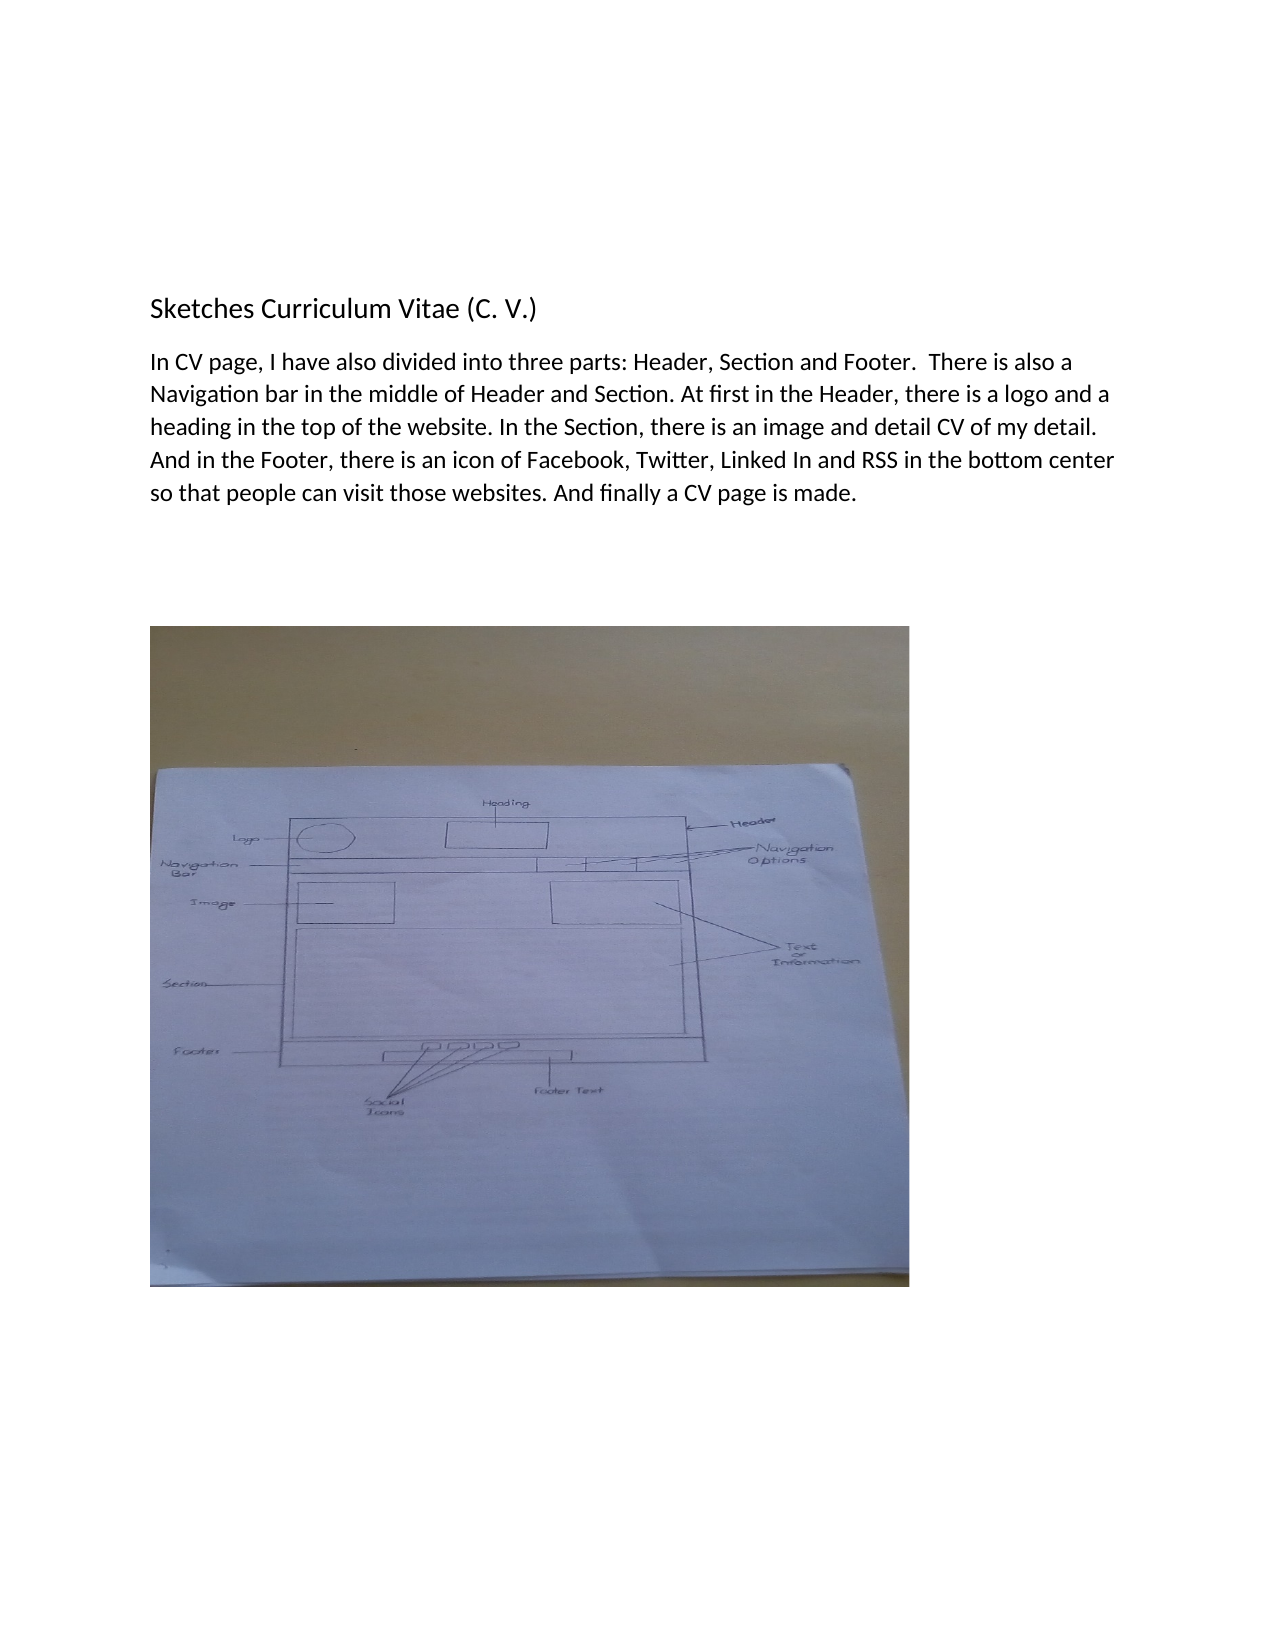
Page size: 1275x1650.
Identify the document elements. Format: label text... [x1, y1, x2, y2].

text Sketches Curriculum Vitae (C. V.) [150, 291, 1125, 326]
picture [150, 626, 910, 1287]
text In CV page, I have also divided into three parts: Header, Section and Footer. There is also a Navigation bar in the middle of Header and Section. At first in the Header, there is a logo and a heading in the top of the website. In the Section, there is an image and detail CV of my detail. And in the Footer, there is an icon of Facebook, Twitter, Linked In and RSS in the bottom center so that people can visit those websites. And finally a CV page is made. [150, 346, 1125, 508]
